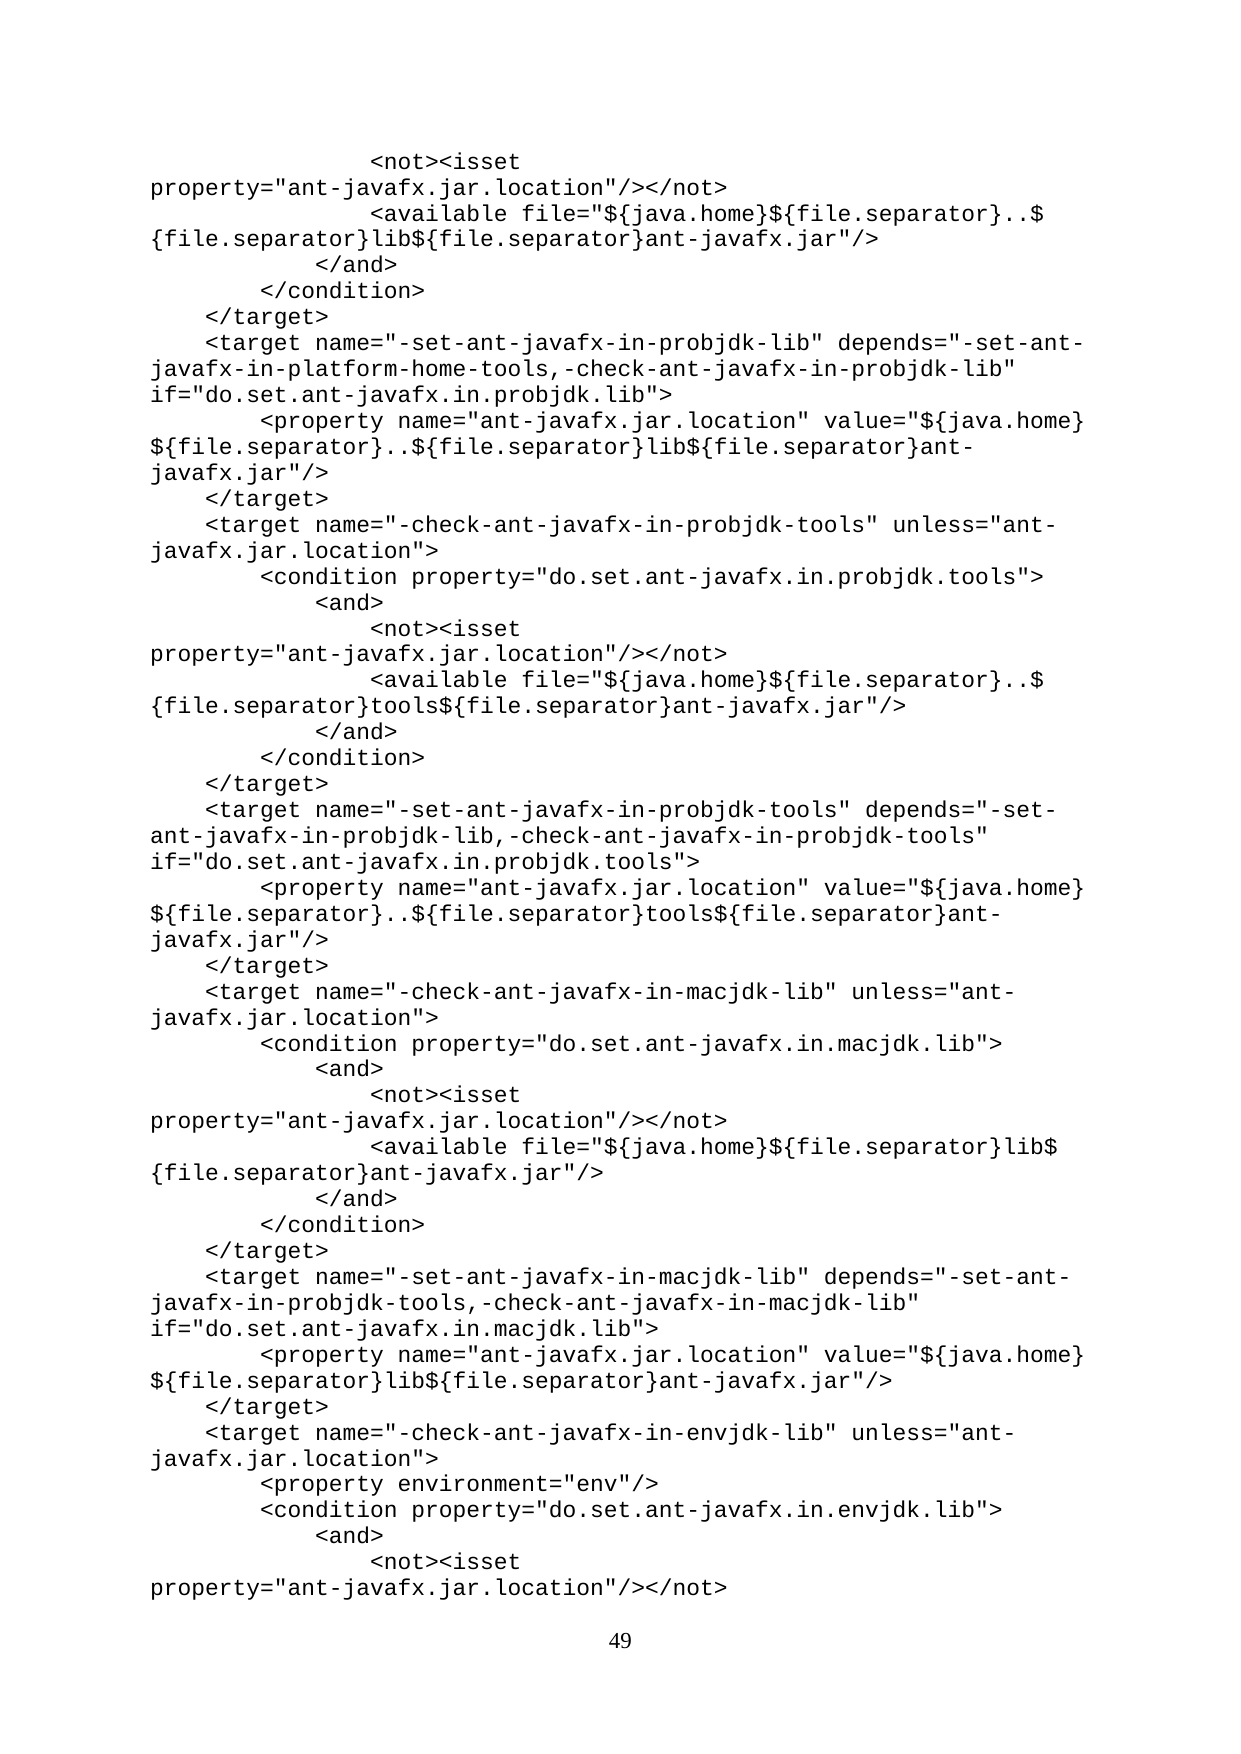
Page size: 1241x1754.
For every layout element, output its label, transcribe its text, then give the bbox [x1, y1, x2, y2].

text <available file="${java.home}${file.separator}lib${file.separator}ant-javafx.jar"/> [150, 1136, 1090, 1187]
text <target name="-set-ant-javafx-in-probjdk-tools" depends="-set-ant-javafx-in-probjdk-lib,-check-ant-javafx-in-probjdk-tools" if="do.set.ant-javafx.in.probjdk.tools"> [150, 798, 1090, 876]
text <and> [150, 591, 1090, 617]
text <condition property="do.set.ant-javafx.in.probjdk.tools"> [150, 565, 1090, 591]
text </condition> [150, 747, 1090, 772]
text <condition property="do.set.ant-javafx.in.envjdk.lib"> [150, 1499, 1090, 1525]
text </and> [150, 254, 1090, 280]
text <not><isset property="ant-javafx.jar.location"/></not> [150, 1084, 1090, 1136]
text </target> [150, 1395, 1090, 1421]
text <and> [150, 1058, 1090, 1084]
text <not><isset property="ant-javafx.jar.location"/></not> [150, 150, 1090, 202]
text </target> [150, 954, 1090, 980]
text <and> [150, 1525, 1090, 1551]
text <target name="-set-ant-javafx-in-probjdk-lib" depends="-set-ant-javafx-in-platform-home-tools,-check-ant-javafx-in-probjdk-lib" if="do.set.ant-javafx.in.probjdk.lib"> [150, 332, 1090, 409]
text <target name="-set-ant-javafx-in-macjdk-lib" depends="-set-ant-javafx-in-probjdk-tools,-check-ant-javafx-in-macjdk-lib" if="do.set.ant-javafx.in.macjdk.lib"> [150, 1265, 1090, 1343]
text <property name="ant-javafx.jar.location" value="${java.home}${file.separator}..${file.separator}lib${file.separator}ant-javafx.jar"/> [150, 409, 1090, 487]
text <available file="${java.home}${file.separator}..${file.separator}lib${file.separator}ant-javafx.jar"/> [150, 202, 1090, 254]
text <not><isset property="ant-javafx.jar.location"/></not> [150, 617, 1090, 669]
text </and> [150, 721, 1090, 747]
text </target> [150, 306, 1090, 332]
text <property name="ant-javafx.jar.location" value="${java.home}${file.separator}lib${file.separator}ant-javafx.jar"/> [150, 1343, 1090, 1395]
text <property environment="env"/> [150, 1473, 1090, 1499]
text <condition property="do.set.ant-javafx.in.macjdk.lib"> [150, 1032, 1090, 1058]
text <target name="-check-ant-javafx-in-probjdk-tools" unless="ant-javafx.jar.location"> [150, 513, 1090, 565]
text <target name="-check-ant-javafx-in-envjdk-lib" unless="ant-javafx.jar.location"> [150, 1421, 1090, 1473]
text </condition> [150, 1213, 1090, 1239]
text </target> [150, 772, 1090, 798]
text </and> [150, 1187, 1090, 1213]
text <available file="${java.home}${file.separator}..${file.separator}tools${file.separator}ant-javafx.jar"/> [150, 669, 1090, 721]
text </condition> [150, 280, 1090, 306]
text <not><isset property="ant-javafx.jar.location"/></not> [150, 1551, 1090, 1602]
text <property name="ant-javafx.jar.location" value="${java.home}${file.separator}..${file.separator}tools${file.separator}ant-javafx.jar"/> [150, 876, 1090, 954]
text </target> [150, 1239, 1090, 1265]
text <target name="-check-ant-javafx-in-macjdk-lib" unless="ant-javafx.jar.location"> [150, 980, 1090, 1032]
text </target> [150, 487, 1090, 513]
